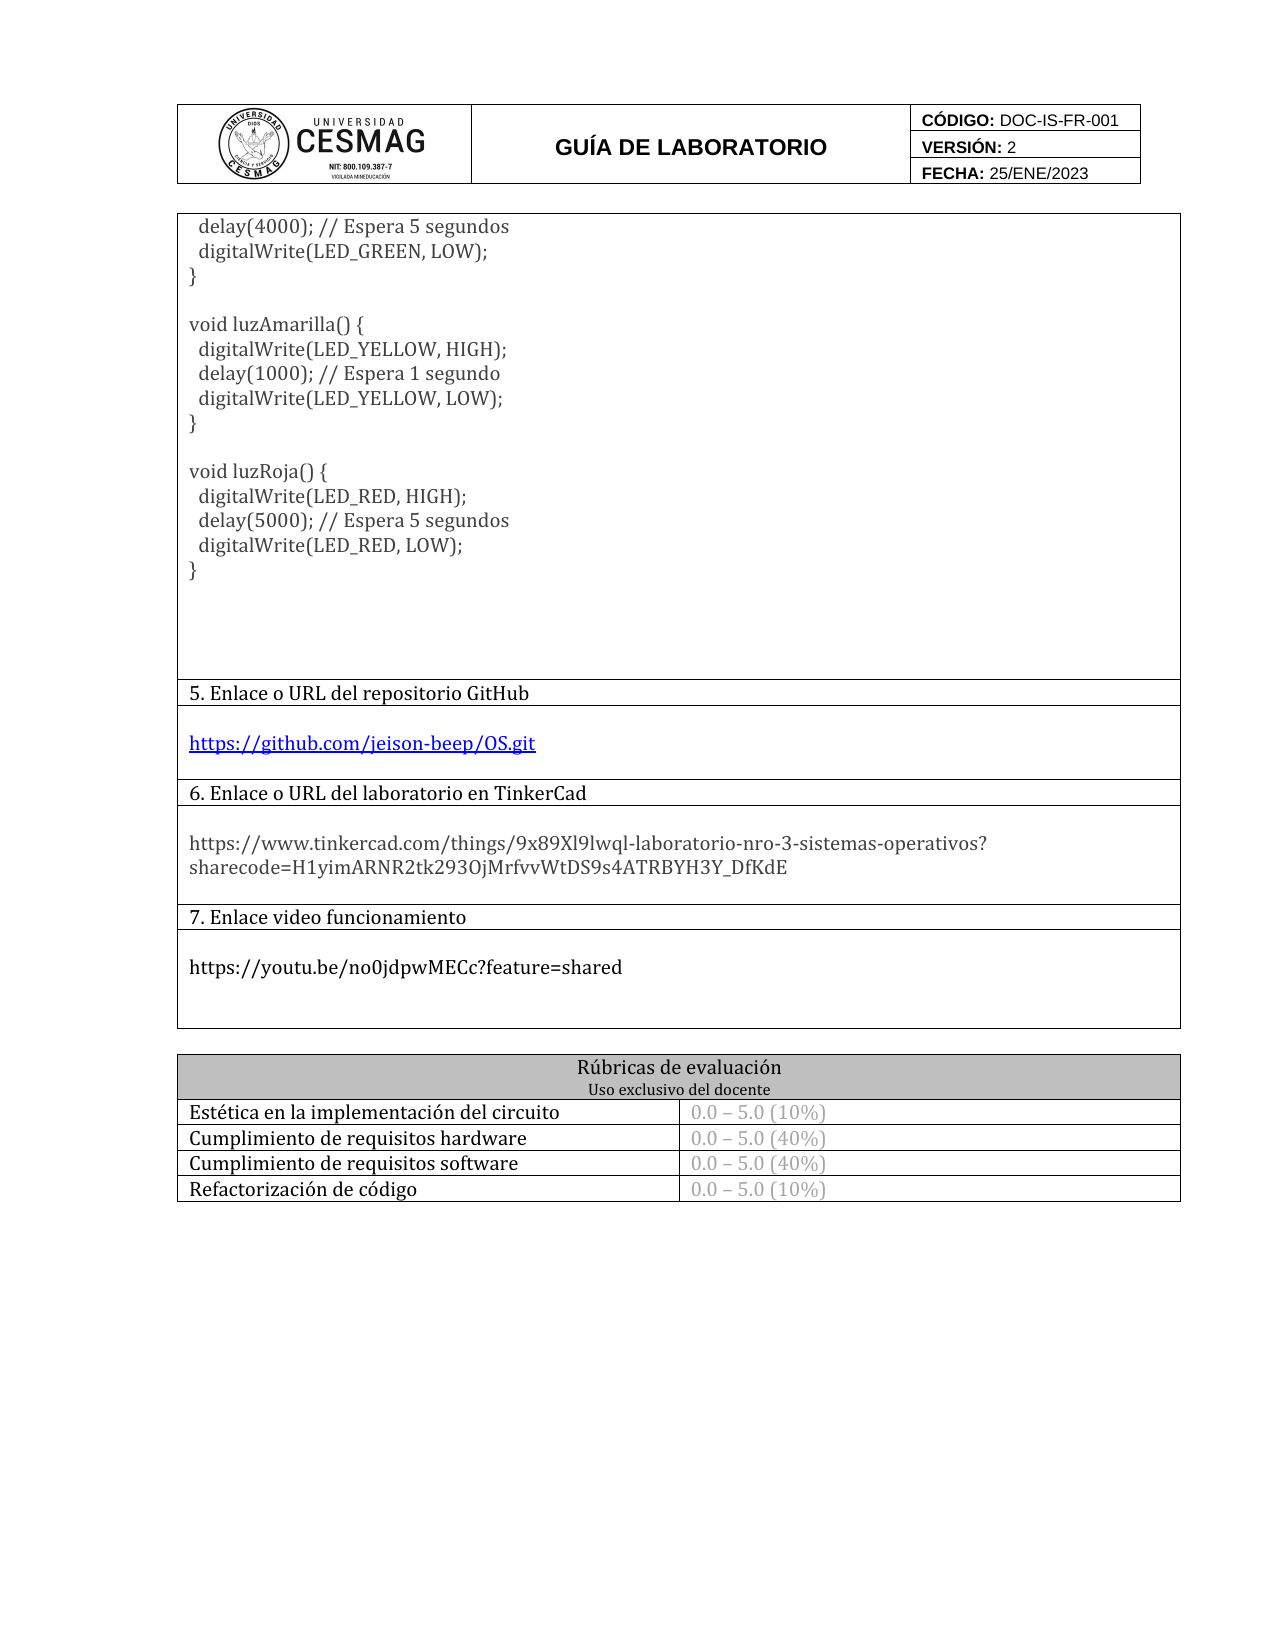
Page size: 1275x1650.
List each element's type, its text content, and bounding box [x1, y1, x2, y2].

table_cell Cumplimiento de requisitos hardware [178, 1125, 679, 1150]
table_cell 7. Enlace video funcionamiento [178, 905, 1180, 929]
table_cell Cumplimiento de requisitos software [178, 1151, 679, 1175]
table_cell Refactorización de código [178, 1176, 679, 1201]
picture [212, 105, 436, 183]
table_cell 0.0 – 5.0 (10%) [680, 1100, 1180, 1124]
table_cell 0.0 – 5.0 (10%) [680, 1176, 1180, 1201]
table_cell 5. Enlace o URL del repositorio GitHub [178, 680, 1180, 704]
table_cell https://www.tinkercad.com/things/9x89Xl9lwql-laboratorio-nro-3-sistemas-operativos?sharecode=H1yimARNR2tk293OjMrfvvWtDS9s4ATRBYH3Y_DfKdE [178, 806, 1180, 903]
table_cell Estética en la implementación del circuito [178, 1100, 679, 1124]
table_cell 6. Enlace o URL del laboratorio en TinkerCad [178, 780, 1180, 804]
table_cell 0.0 – 5.0 (40%) [680, 1125, 1180, 1150]
table_header Rúbricas de evaluación Uso exclusivo del docente [178, 1055, 1180, 1099]
table_cell 0.0 – 5.0 (40%) [680, 1151, 1180, 1175]
table_cell https://github.com/jeison-beep/OS.git [178, 706, 1180, 779]
table_cell https://youtu.be/no0jdpwMECc?feature=shared [178, 930, 1180, 1028]
